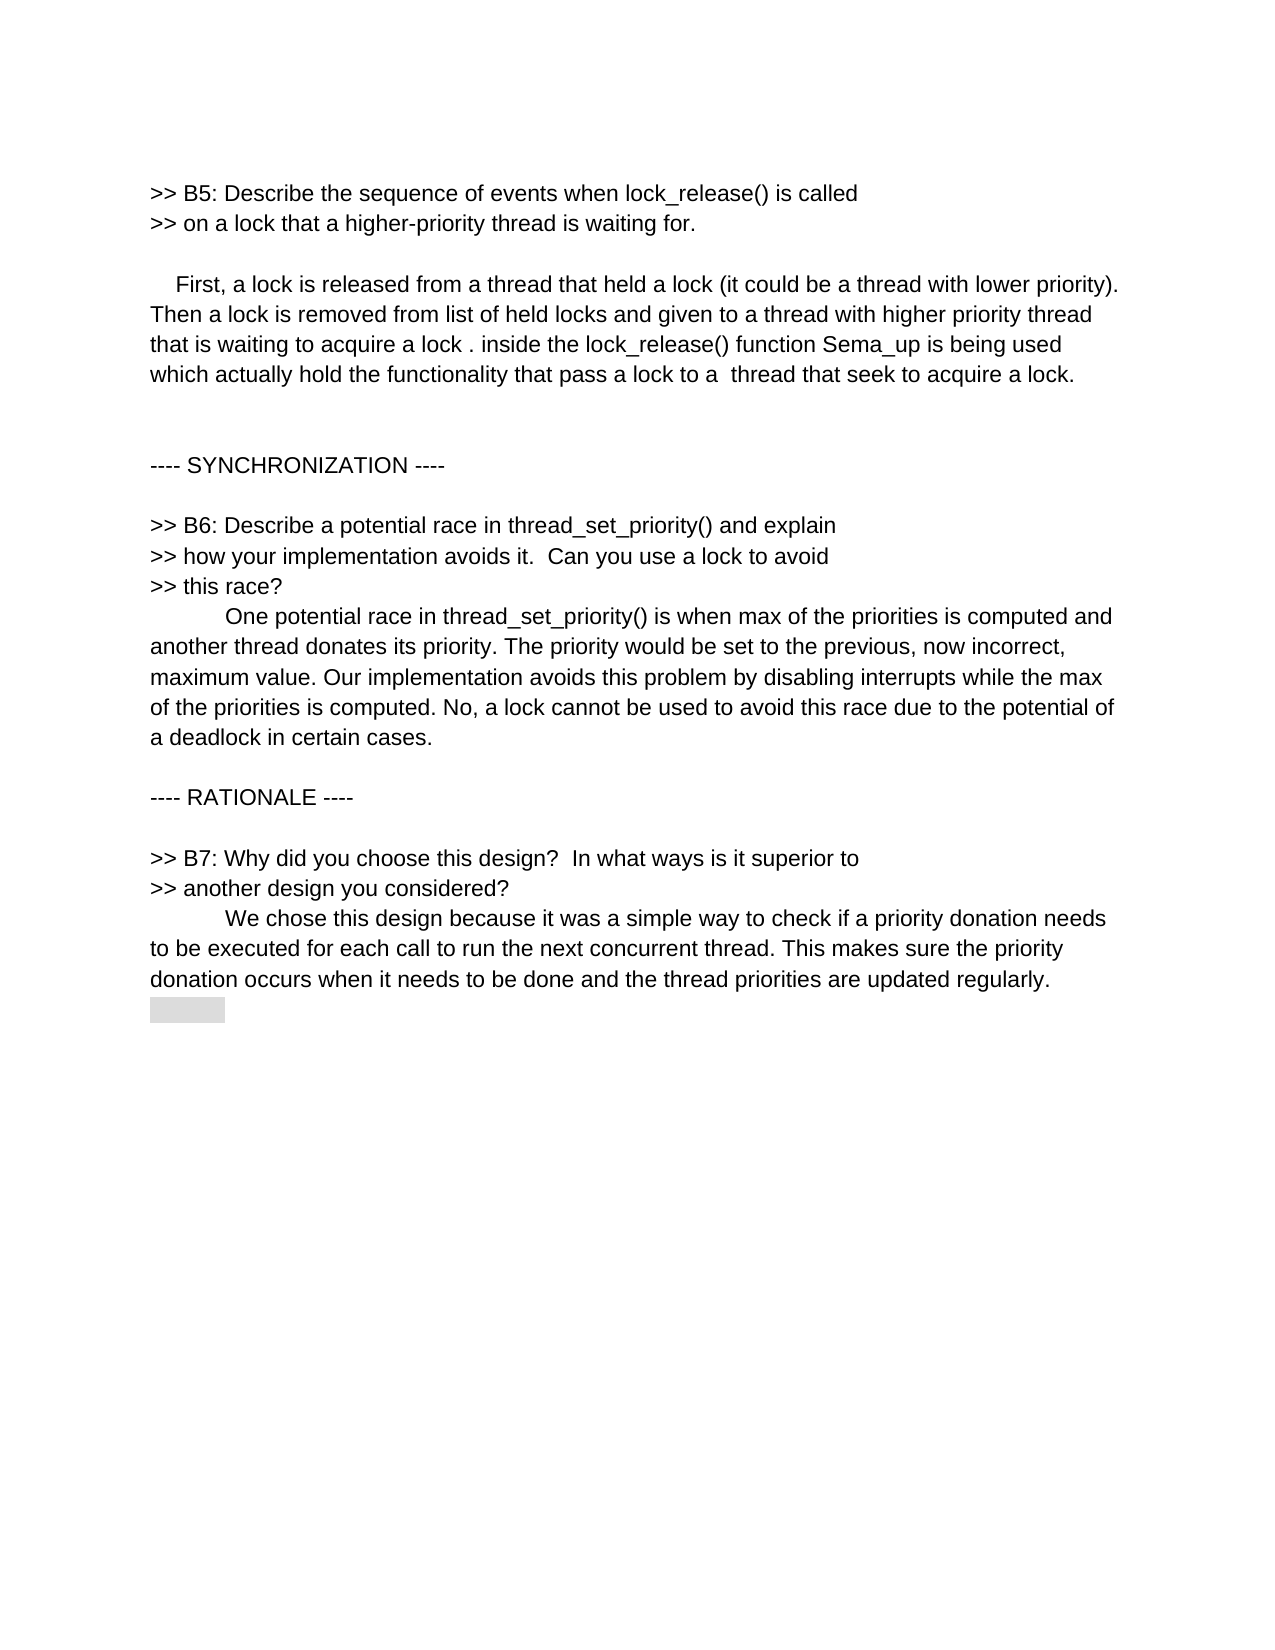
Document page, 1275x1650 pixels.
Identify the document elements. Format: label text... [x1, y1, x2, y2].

text >> B5: Describe the sequence of events when lock_release() is called >> on a lock that a higher-priority thread is waiting for. [150, 180, 1125, 237]
text We chose this design because it was a simple way to check if a priority donation needs to be executed for each call to run the next concurrent thread. This makes sure the priority donation occurs when it needs to be done and the thread priorities are updated regularly. [150, 905, 1125, 992]
text First, a lock is released from a thread that held a lock (it could be a thread with lower priority). Then a lock is removed from list of held locks and given to a thread with higher priority thread that is waiting to acquire a lock . inside the lock_release() function Sema_up is being used which actually hold the functionality that pass a lock to a thread that seek to acquire a lock. [150, 271, 1125, 388]
text ---- SYNCHRONIZATION ---- >> B6: Describe a potential race in thread_set_priority() and explain >> how your implementation avoids it. Can you use a lock to avoid >> this race? One potential race in thread_set_priority() is when max of the priorities is computed and another thread donates its priority. The priority would be set to the previous, now incorrect, maximum value. Our implementation avoids this problem by disabling interrupts while the max of the priorities is computed. No, a lock cannot be used to avoid this race due to the potential of a deadlock in certain cases. [150, 422, 1125, 750]
text ---- RATIONALE ---- >> B7: Why did you choose this design? In what ways is it superior to >> another design you considered? [150, 754, 1125, 901]
